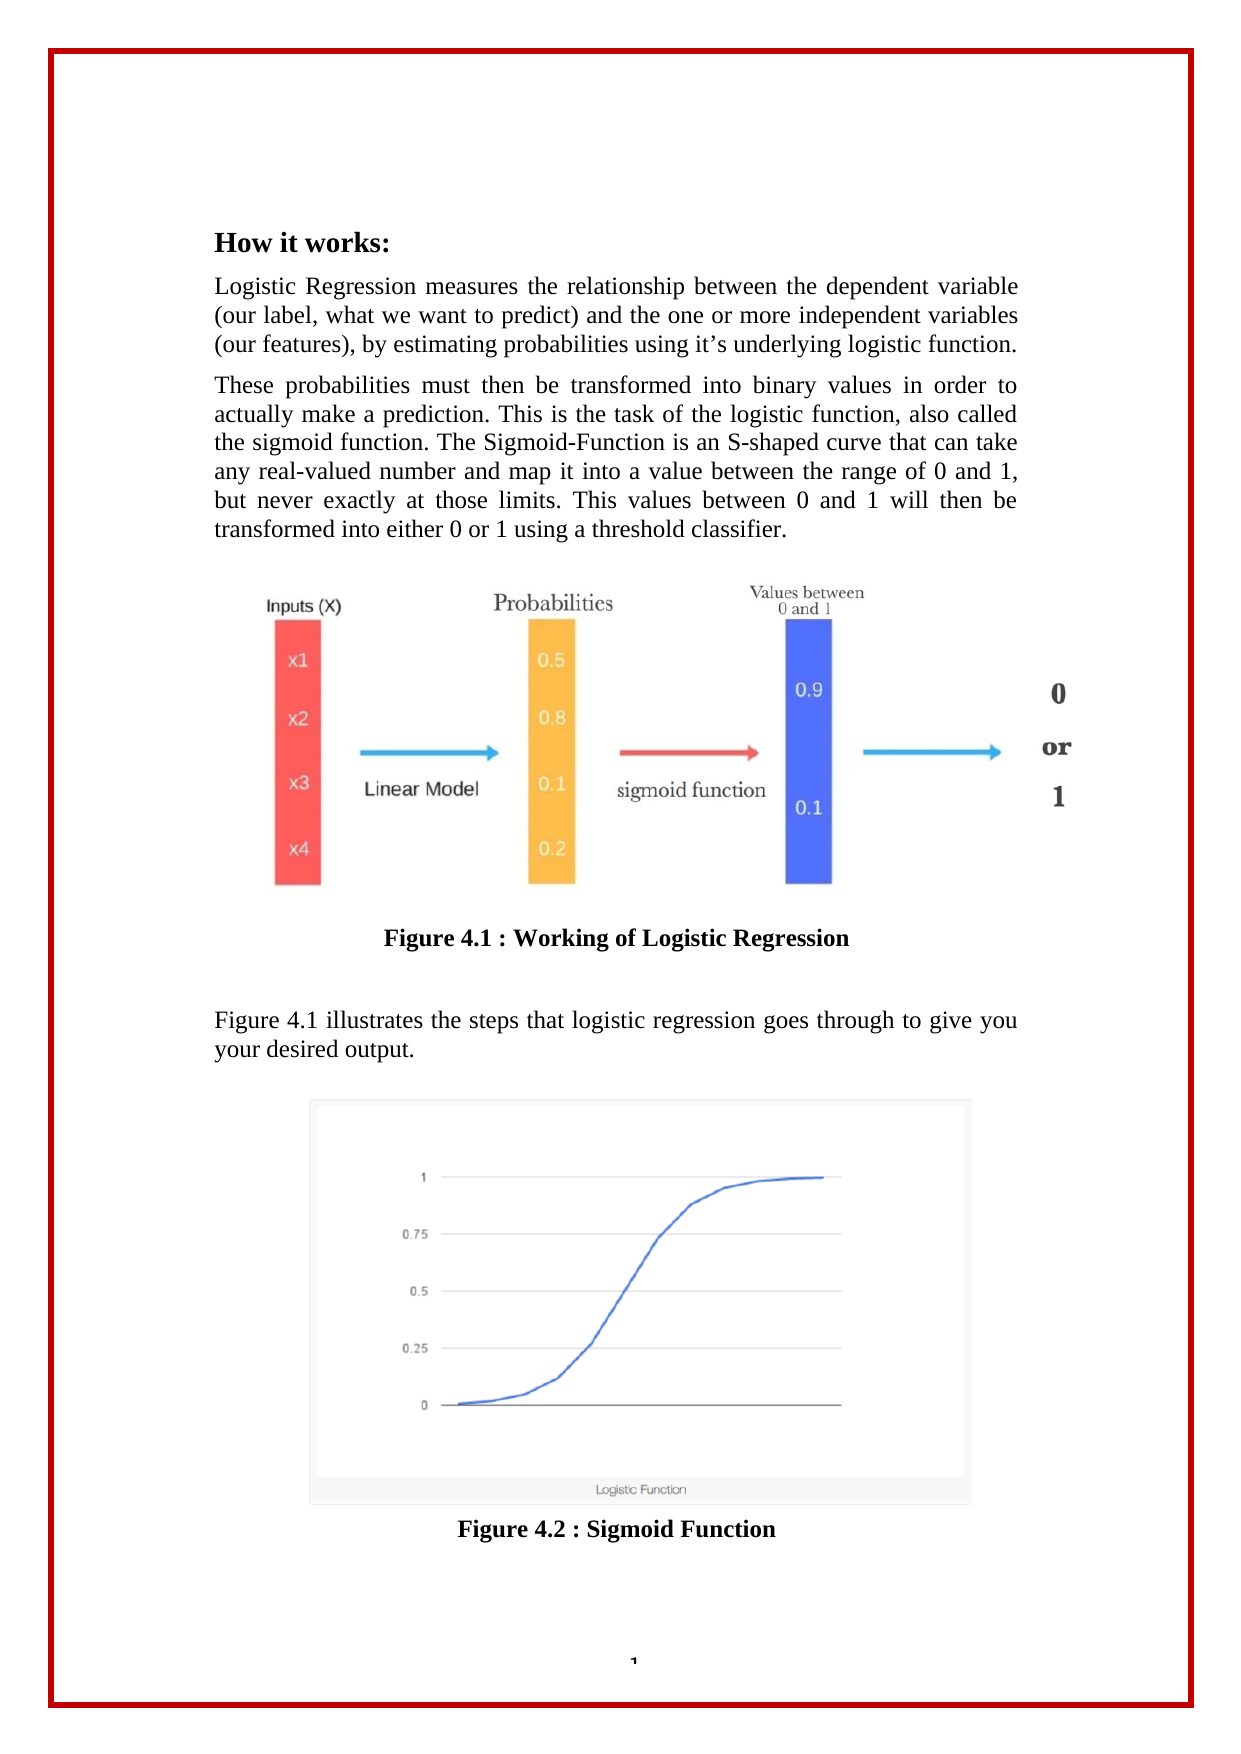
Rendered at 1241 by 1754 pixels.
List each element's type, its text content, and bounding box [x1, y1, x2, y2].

subtitle Figure 4.1 : Working of Logistic Regression [252, 923, 981, 952]
picture [308, 1098, 972, 1505]
text Logistic Regression measures the relationship between the dependent variable (our label, what we want to predict) and the one or more independent variables (our features), by estimating probabilities using it’s underlying logistic function. [214, 271, 1019, 357]
picture [263, 582, 1072, 895]
subtitle How it works: [214, 225, 1103, 259]
text Figure 4.1 illustrates the steps that logistic regression goes through to give you your desired output. [214, 1005, 1019, 1063]
text These probabilities must then be transformed into binary values in order to actually make a prediction. This is the task of the logistic function, also called the sigmoid function. The Sigmoid-Function is an S-shaped curve that can take any real-valued number and map it into a value between the range of 0 and 1, but never exactly at those limits. This values between 0 and 1 will then be transformed into either 0 or 1 using a threshold classifier. [214, 370, 1019, 542]
